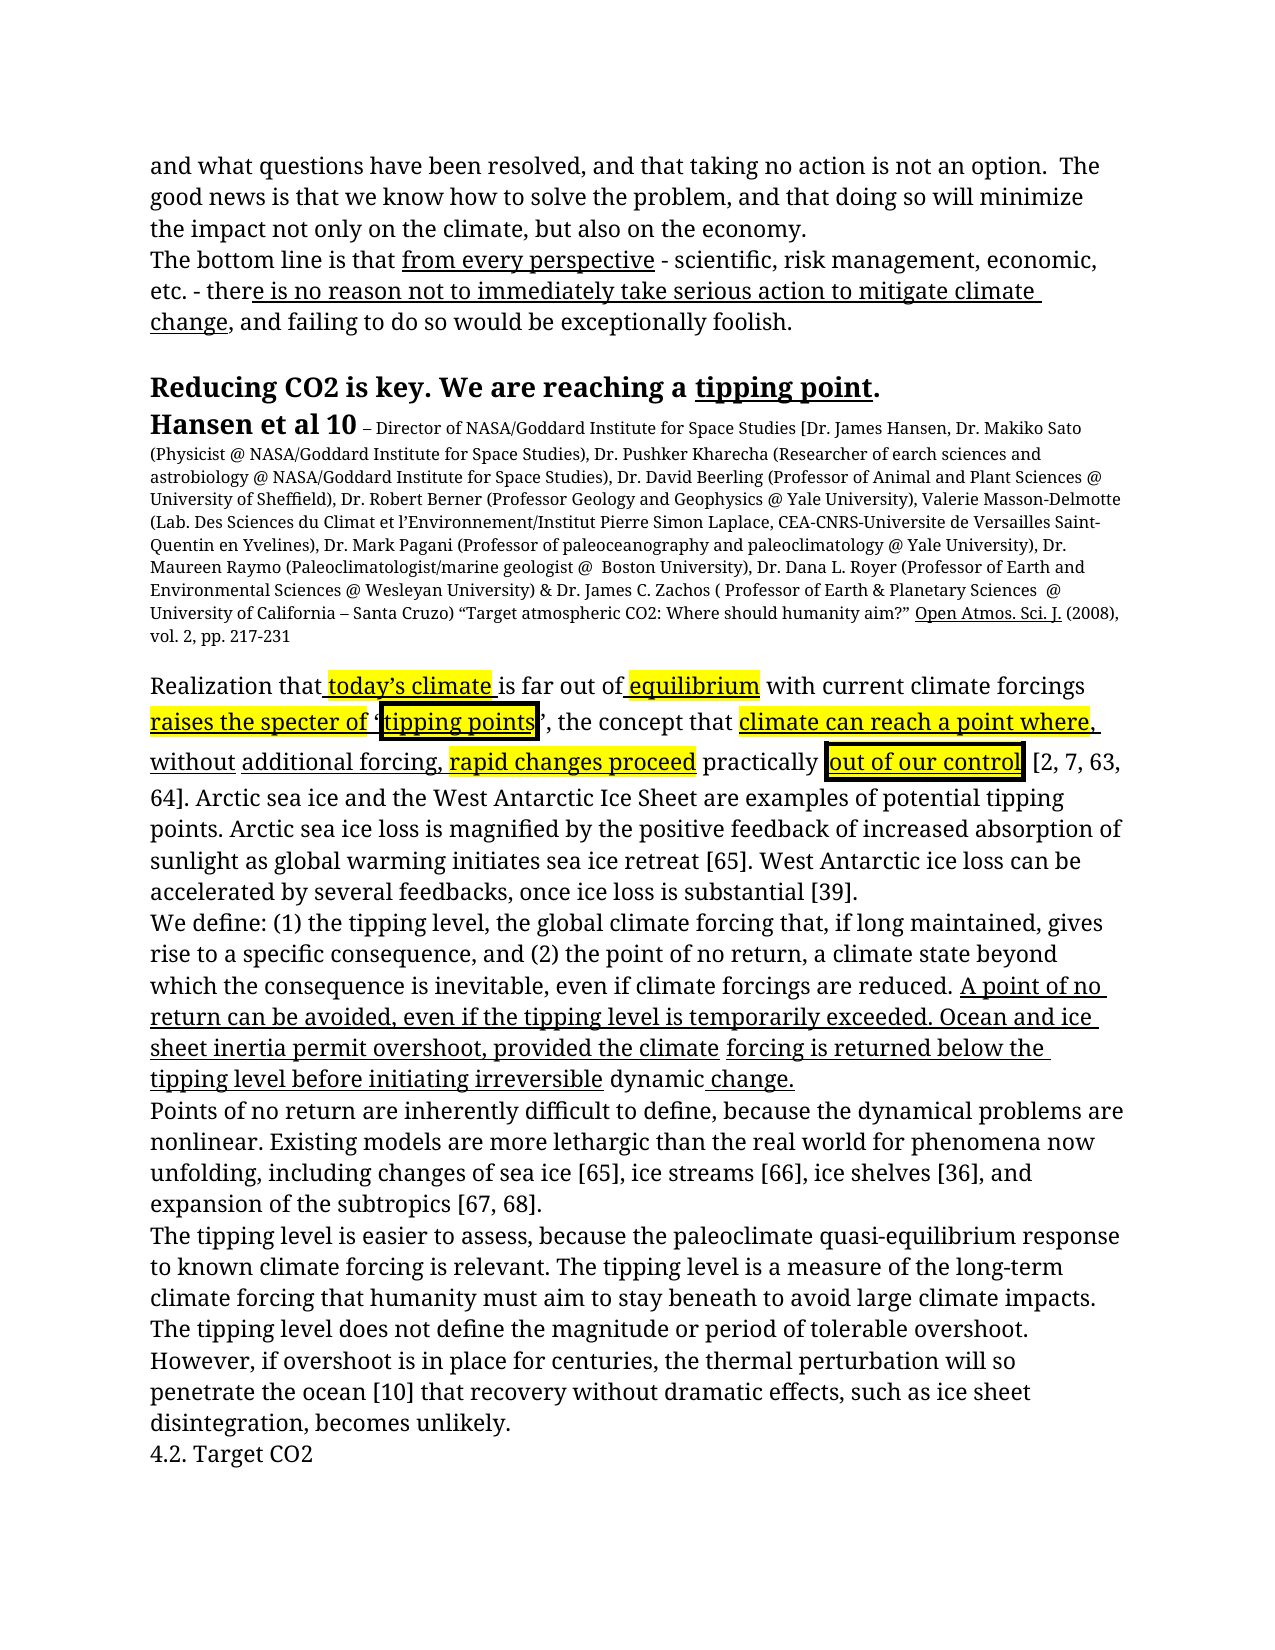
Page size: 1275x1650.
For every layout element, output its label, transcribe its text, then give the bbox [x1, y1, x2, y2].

text Realization that today’s climate is far out of equilibrium with current climate forcings raises the specter of ‘tipping points’, the concept that climate can reach a point where, without additional forcing, rapid changes proceed practically out of our control [2, 7, 63, 64]. Arctic sea ice and the West Antarctic Ice Sheet are examples of potential tipping points. Arctic sea ice loss is magnified by the positive feedback of increased absorption of sunlight as global warming initiates sea ice retreat [65]. West Antarctic ice loss can be accelerated by several feedbacks, once ice loss is substantial [39]. [150, 669, 1125, 907]
text Reducing CO2 is key. We are reaching a tipping point. [150, 369, 1125, 406]
text The bottom line is that from every perspective - scientific, risk management, economic, etc. - there is no reason not to immediately take serious action to mitigate climate change, and failing to do so would be exceptionally foolish. [150, 244, 1125, 337]
text The tipping level is easier to assess, because the paleoclimate quasi-equilibrium response to known climate forcing is relevant. The tipping level is a measure of the long-term climate forcing that humanity must aim to stay beneath to avoid large climate impacts. The tipping level does not define the magnitude or period of tolerable overshoot. However, if overshoot is in place for centuries, the thermal perturbation will so penetrate the ocean [10] that recovery without dramatic effects, such as ice sheet disintegration, becomes unlikely. [150, 1219, 1125, 1438]
text Hansen et al 10 – Director of NASA/Goddard Institute for Space Studies [Dr. James Hansen, Dr. Makiko Sato (Physicist @ NASA/Goddard Institute for Space Studies), Dr. Pushker Kharecha (Researcher of earch sciences and astrobiology @ NASA/Goddard Institute for Space Studies), Dr. David Beerling (Professor of Animal and Plant Sciences @ University of Sheffield), Dr. Robert Berner (Professor Geology and Geophysics @ Yale University), Valerie Masson-Delmotte (Lab. Des Sciences du Climat et l’Environnement/Institut Pierre Simon Laplace, CEA-CNRS-Universite de Versailles Saint-Quentin en Yvelines), Dr. Mark Pagani (Professor of paleoceanography and paleoclimatology @ Yale University), Dr. Maureen Raymo (Paleoclimatologist/marine geologist @ Boston University), Dr. Dana L. Royer (Professor of Earth and Environmental Sciences @ Wesleyan University) & Dr. James C. Zachos ( Professor of Earth & Planetary Sciences @ University of California – Santa Cruzo) “Target atmospheric CO2: Where should humanity aim?” Open Atmos. Sci. J. (2008), vol. 2, pp. 217-231 [150, 406, 1125, 647]
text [150, 150, 1125, 244]
text 4.2. Target CO2 [150, 1438, 1125, 1469]
text We define: (1) the tipping level, the global climate forcing that, if long maintained, gives rise to a specific consequence, and (2) the point of no return, a climate state beyond which the consequence is inevitable, even if climate forcings are reduced. A point of no return can be avoided, even if the tipping level is temporarily exceeded. Ocean and ice sheet inertia permit overshoot, provided the climate forcing is returned below the tipping level before initiating irreversible dynamic change. [150, 907, 1125, 1094]
text Points of no return are inherently difficult to define, because the dynamical problems are nonlinear. Existing models are more lethargic than the real world for phenomena now unfolding, including changes of sea ice [65], ice streams [66], ice shelves [36], and expansion of the subtropics [67, 68]. [150, 1094, 1125, 1219]
